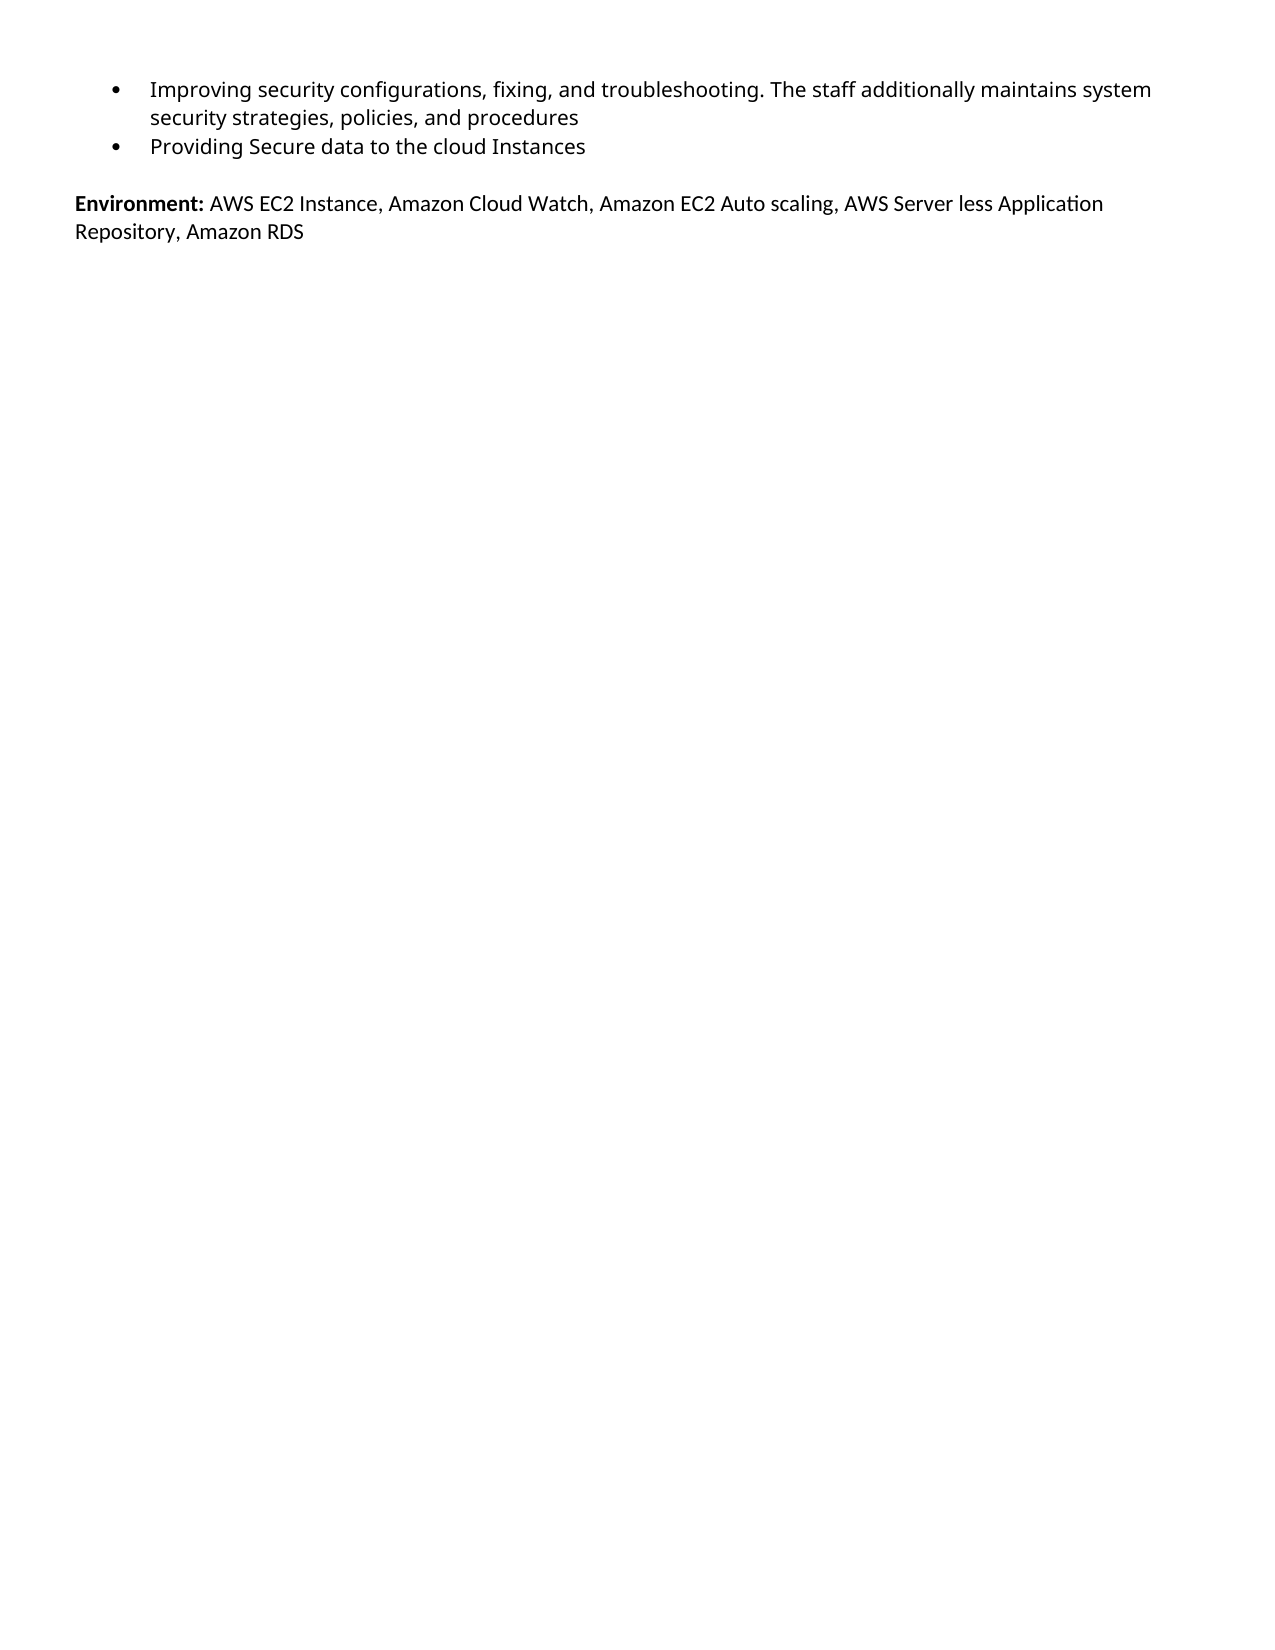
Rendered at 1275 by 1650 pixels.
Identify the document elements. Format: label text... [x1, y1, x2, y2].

list Providing Secure data to the cloud Instances [112, 132, 1200, 160]
list Improving security configurations, fixing, and troubleshooting. The staff additionally maintains system security strategies, policies, and procedures [112, 75, 1200, 132]
subtitle Environment: AWS EC2 Instance, Amazon Cloud Watch, Amazon EC2 Auto scaling, AWS Server less Application Repository, Amazon RDS [75, 189, 1200, 245]
